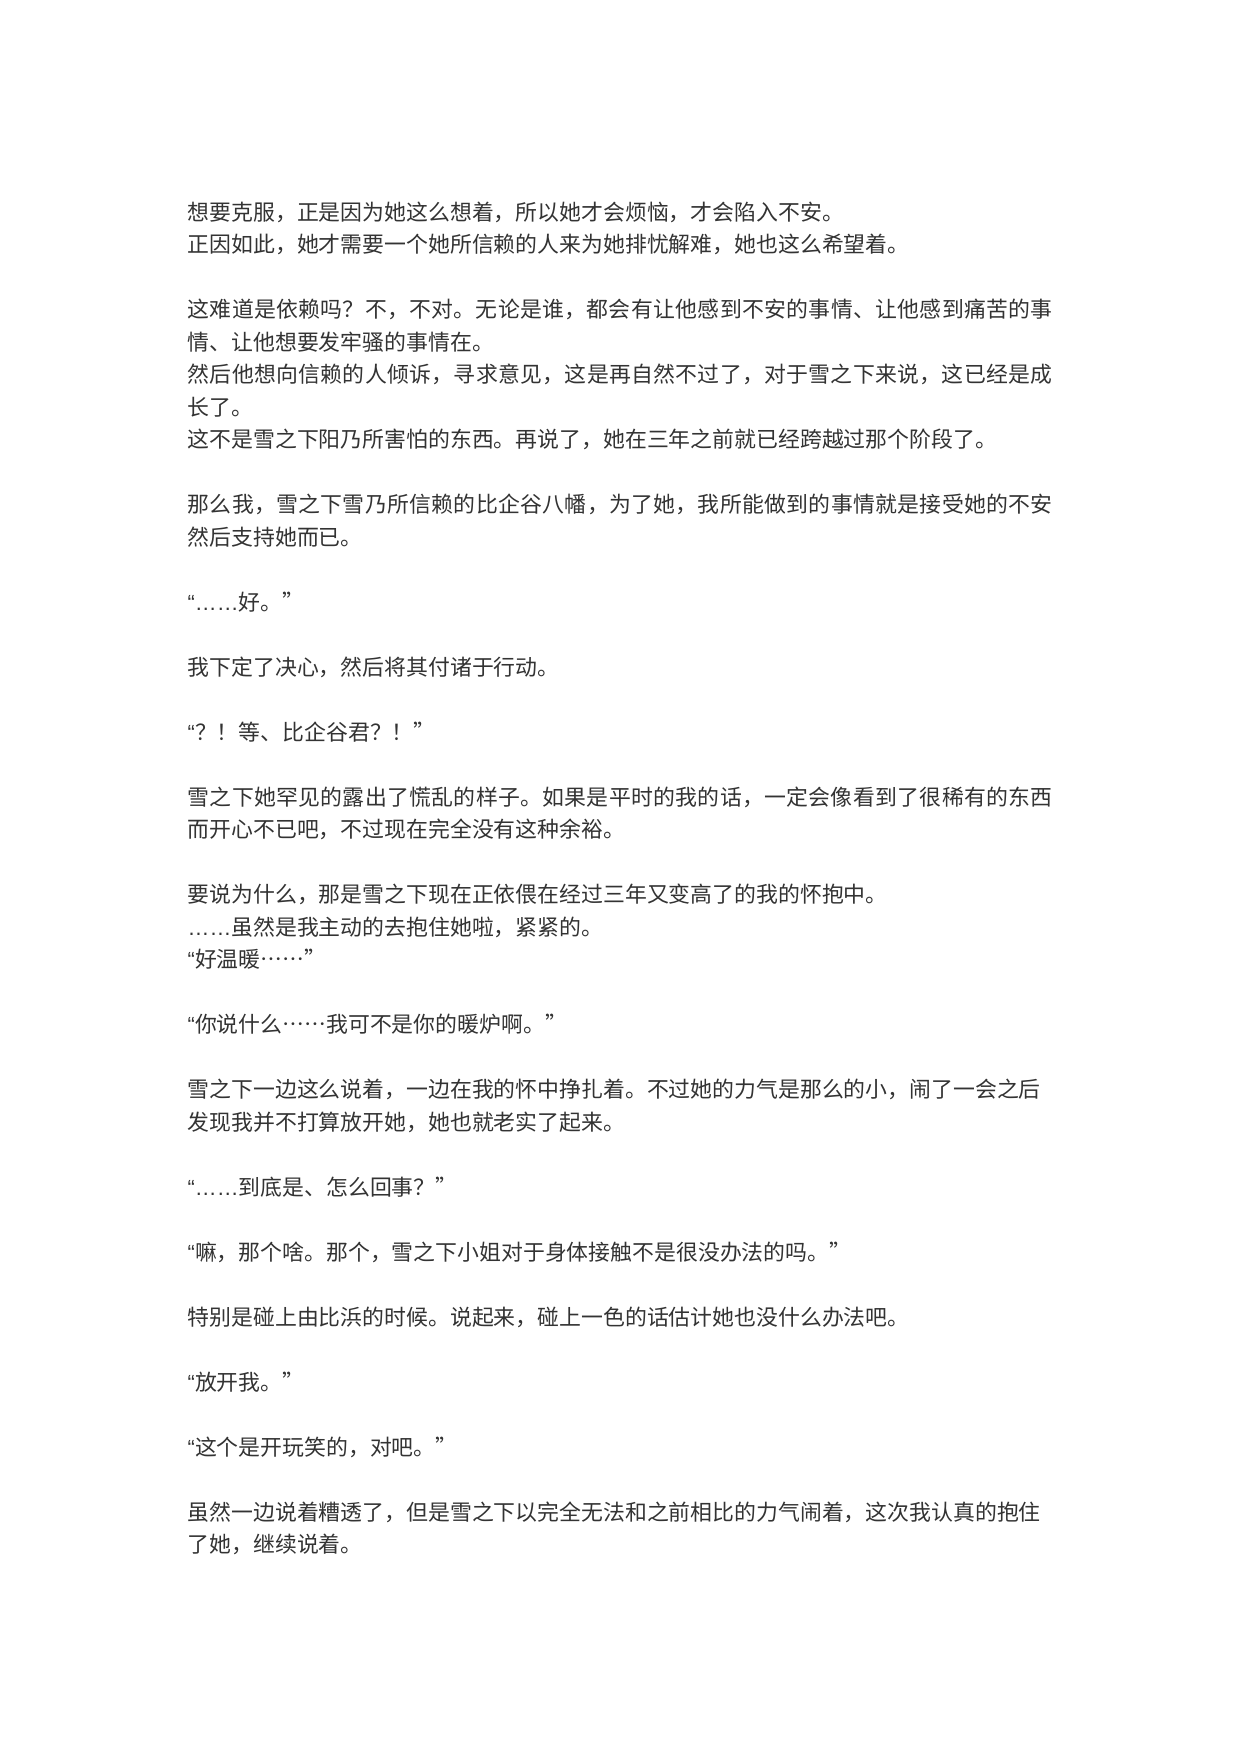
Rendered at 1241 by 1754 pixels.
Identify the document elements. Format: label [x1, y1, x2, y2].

text [187, 942, 1053, 1559]
text [187, 162, 1053, 942]
